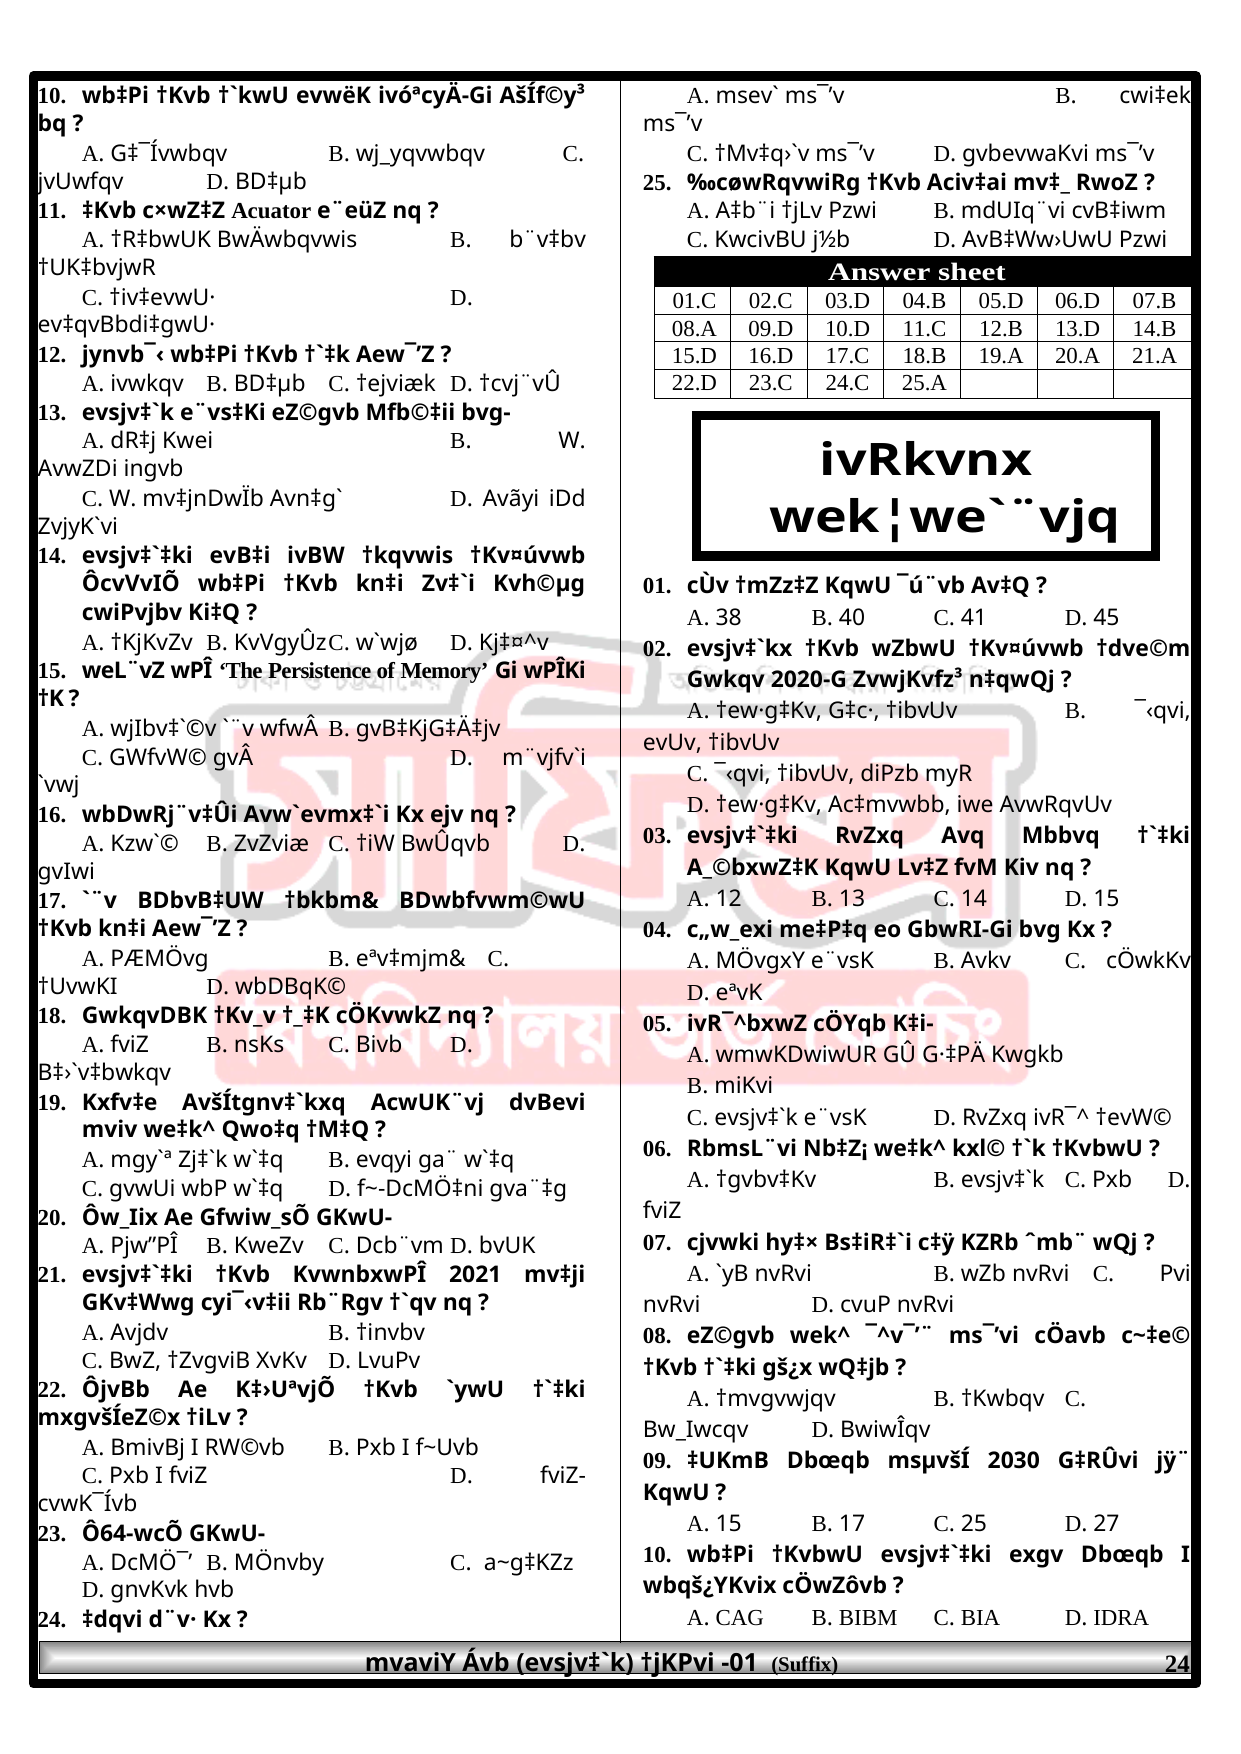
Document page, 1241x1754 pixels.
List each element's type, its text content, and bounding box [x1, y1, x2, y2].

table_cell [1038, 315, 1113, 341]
text A. †ew·g‡Kv, G‡c·, †ibvUv B. ¯‹qvi, evUv, †ibvUv [643, 694, 1191, 757]
text A. †mvgvwjqv B. †Kwbqv C. Bw_Iwcqv D. BwiwÎqv [643, 1382, 1191, 1444]
text 08. eZ©gvb wek^ ¯^v¯’¨ ms¯’vi cÖavb c~‡e© †Kvb †`‡ki gš¿x wQ‡jb ? [643, 1319, 1191, 1382]
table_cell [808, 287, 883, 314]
text A. †gvbv‡Kv B. evsjv‡`k C. Pxb D. fviZ [643, 1163, 1191, 1226]
text 06. RbmsL¨vi Nb‡Z¡ we‡k^ kxl© †`k †KvbwU ? [643, 1132, 1191, 1163]
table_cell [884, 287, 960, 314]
text A. Kzw`© B. ZvZviæ C. †iW BwÛqvb D. gvIwi [37, 828, 586, 886]
text A. `yB nvRvi B. wZb nvRvi C. Pvi nvRvi D. cvuP nvRvi [643, 1257, 1191, 1319]
text A. G‡¯Ívwbqv B. wj_yqvwbqv C. jvUwfqv D. BD‡µb [37, 138, 586, 196]
text C. BwZ, †ZvgviB XvKv D. LvuPv [37, 1346, 586, 1375]
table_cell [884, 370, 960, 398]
text C. GWfvW© gvÂ D. m¨vjfv`i `vwj [37, 742, 586, 800]
text A. DcMÖ¯’ B. MÖnvby C. a~g‡KZz D. gnvKvk hvb [37, 1547, 586, 1605]
text 23. Ô64-wcÕ GKwU- [37, 1518, 586, 1547]
text 21. evsjv‡`‡ki †Kvb KvwnbxwPÎ 2021 mv‡ji GKv‡Wwg cyi¯‹v‡ii Rb¨Rgv †`qv nq ? [37, 1260, 586, 1317]
text A. †KjKvZv B. KvVgyÛz C. w`wjø D. Kj‡¤^v [37, 627, 586, 656]
text A. dR‡j Kwei B. W. AvwZDi ingvb [37, 426, 586, 483]
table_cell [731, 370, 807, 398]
text 15. weL¨vZ wPÎ ‘The Persistence of Memory’ Gi wPÎKi †K ? [37, 656, 586, 713]
text 13. evsjv‡`k e¨vs‡Ki eZ©gvb Mfb©‡ii bvg- [37, 397, 586, 426]
text C. gvwUi wbP w`‡q D. f~-DcMÖ‡ni gva¨‡g [37, 1173, 586, 1202]
text A. A‡b¨i †jLv Pzwi B. mdUIq¨vi cvB‡iwm [643, 196, 1191, 225]
text 04. c„w_exi me‡P‡q eo GbwRI-Gi bvg Kx ? [643, 913, 1191, 944]
text C. KwcivBU j½b D. AvB‡Ww›UwU Pzwi [643, 225, 1191, 253]
text A. 15 B. 17 C. 25 D. 27 [643, 1507, 1191, 1538]
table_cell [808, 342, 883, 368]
text A. 12 B. 13 C. 14 D. 15 [643, 882, 1191, 913]
text C. †iv‡evwU· D. ev‡qvBbdi‡gwU· [37, 282, 586, 340]
text A. BmivBj I RW©vb B. Pxb I f~Uvb [37, 1432, 586, 1461]
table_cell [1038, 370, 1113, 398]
text A. PÆMÖvg B. eªv‡mjm& C. †UvwKI D. wbDBqK© [37, 943, 586, 1001]
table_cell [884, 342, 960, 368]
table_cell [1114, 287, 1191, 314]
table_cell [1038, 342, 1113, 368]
text 02. evsjv‡`kx †Kvb wZbwU †Kv¤úvwb †dve©m Gwkqv 2020-G ZvwjKvfz³ n‡qwQj ? [643, 632, 1191, 694]
text C. Pxb I fviZ D. fviZ-cvwK¯Ívb [37, 1461, 586, 1518]
text C. evsjv‡`k e¨vsK D. RvZxq ivR¯^ †evW© [643, 1101, 1191, 1132]
text 25. ‰cøwRqvwiRg †Kvb Aciv‡ai mv‡_ RwoZ ? [643, 167, 1191, 196]
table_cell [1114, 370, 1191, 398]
text A. fviZ B. nsKs C. Bivb D. B‡›`v‡bwkqv [37, 1030, 586, 1087]
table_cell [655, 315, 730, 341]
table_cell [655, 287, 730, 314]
text 05. ivR¯^bxwZ cÖYqb K‡i- [643, 1007, 1191, 1038]
text A. 38 B. 40 C. 41 D. 45 [643, 601, 1191, 632]
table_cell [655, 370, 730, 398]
text 14. evsjv‡`‡ki evB‡i ivBW †kqvwis †Kv¤úvwb ÔcvVvIÕ wb‡Pi †Kvb kn‡i Zv‡`i Kvh©µg cwiPvjbv Ki‡Q ? [37, 541, 586, 627]
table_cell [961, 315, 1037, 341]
text 18. GwkqvDBK †Kv_v †_‡K cÖKvwkZ nq ? [37, 1001, 586, 1030]
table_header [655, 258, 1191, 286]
text 07. cjvwki hy‡× Bs‡iR‡`i c‡ÿ KZRb ˆmb¨ wQj ? [643, 1226, 1191, 1257]
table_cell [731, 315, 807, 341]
text A. MÖvgxY e¨vsK B. Avkv C. cÖwkKv D. eªvK [643, 944, 1191, 1007]
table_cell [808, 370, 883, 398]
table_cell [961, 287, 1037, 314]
text A. mgy`ª Zj‡`k w`‡q B. evqyi ga¨ w`‡q [37, 1145, 586, 1173]
text A. CAG B. BIBM C. BIA D. IDRA [643, 1601, 1191, 1632]
text B. miKvi [643, 1069, 1191, 1101]
text 24. ‡dqvi d¨v· Kx ? [37, 1605, 586, 1633]
text 10. wb‡Pi †Kvb †`kwU evwëK ivóªcyÄ-Gi AšÍf©y³ bq ? [37, 81, 586, 138]
text A. wjIbv‡`©v `¨v wfwÂ B. gvB‡KjG‡Ä‡jv [37, 713, 586, 742]
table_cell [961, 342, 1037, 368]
text 19. Kxfv‡e AvšÍtgnv‡`kxq AcwUK¨vj dvBevi mviv we‡k^ Qwo‡q †M‡Q ? [37, 1087, 586, 1145]
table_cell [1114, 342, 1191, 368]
text 01. cÙv †mZz‡Z KqwU ¯ú¨vb Av‡Q ? [643, 569, 1191, 601]
text C. W. mv‡jnDwÏb Avn‡g` D. Avãyi iDd ZvjyK`vi [37, 483, 586, 541]
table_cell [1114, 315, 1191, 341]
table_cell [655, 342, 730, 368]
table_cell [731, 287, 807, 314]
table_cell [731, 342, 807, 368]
text 12. jynvb¯‹ wb‡Pi †Kvb †`‡k Aew¯’Z ? [37, 340, 586, 368]
text A. ivwkqv B. BD‡µb C. †ejviæk D. †cvj¨vÛ [37, 368, 586, 397]
text 03. evsjv‡`‡ki RvZxq Avq Mbbvq †`‡ki A_©bxwZ‡K KqwU Lv‡Z fvM Kiv nq ? [643, 819, 1191, 882]
text C. ¯‹qvi, †ibvUv, diPzb myR [643, 757, 1191, 788]
text 10. wb‡Pi †KvbwU evsjv‡`‡ki exgv Dbœqb I wbqš¿YKvix cÖwZôvb ? [643, 1538, 1191, 1601]
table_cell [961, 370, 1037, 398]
text 11. ‡Kvb c×wZ‡Z Acuator e¨eüZ nq ? [37, 196, 586, 225]
text D. †ew·g‡Kv, Ac‡mvwbb, iwe AvwRqvUv [643, 788, 1191, 819]
text 16. wbDwRj¨v‡Ûi Avw`evmx‡`i Kx ejv nq ? [37, 800, 586, 828]
text A. Avjdv B. †invbv [37, 1317, 586, 1346]
text A. wmwKDwiwUR GÛ G·‡PÄ Kwgkb [643, 1038, 1191, 1069]
text A. Pjw”PÎ B. KweZv C. Dcb¨vm D. bvUK [37, 1231, 586, 1260]
text A. msev` ms¯’v B. cwi‡ek ms¯’v [643, 81, 1191, 138]
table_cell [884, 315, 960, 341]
text 09. ‡UKmB Dbœqb msµvšÍ 2030 G‡RÛvi jÿ¨ KqwU ? [643, 1444, 1191, 1507]
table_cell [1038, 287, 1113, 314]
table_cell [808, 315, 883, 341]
text C. †Mv‡q›`v ms¯’v D. gvbevwaKvi ms¯’v [643, 138, 1191, 167]
text 22. ÔjvBb Ae K‡›UªvjÕ †Kvb `ywU †`‡ki mxgvšÍeZ©x †iLv ? [37, 1375, 586, 1432]
text 17. `¨v BDbvB‡UW †bkbm& BDwbfvwm©wU †Kvb kn‡i Aew¯’Z ? [37, 886, 586, 943]
text A. †R‡bwUK BwÄwbqvwis B. b¨v‡bv †UK‡bvjwR [37, 225, 586, 282]
text 20. Ôw_Iix Ae Gfwiw_sÕ GKwU- [37, 1202, 586, 1231]
